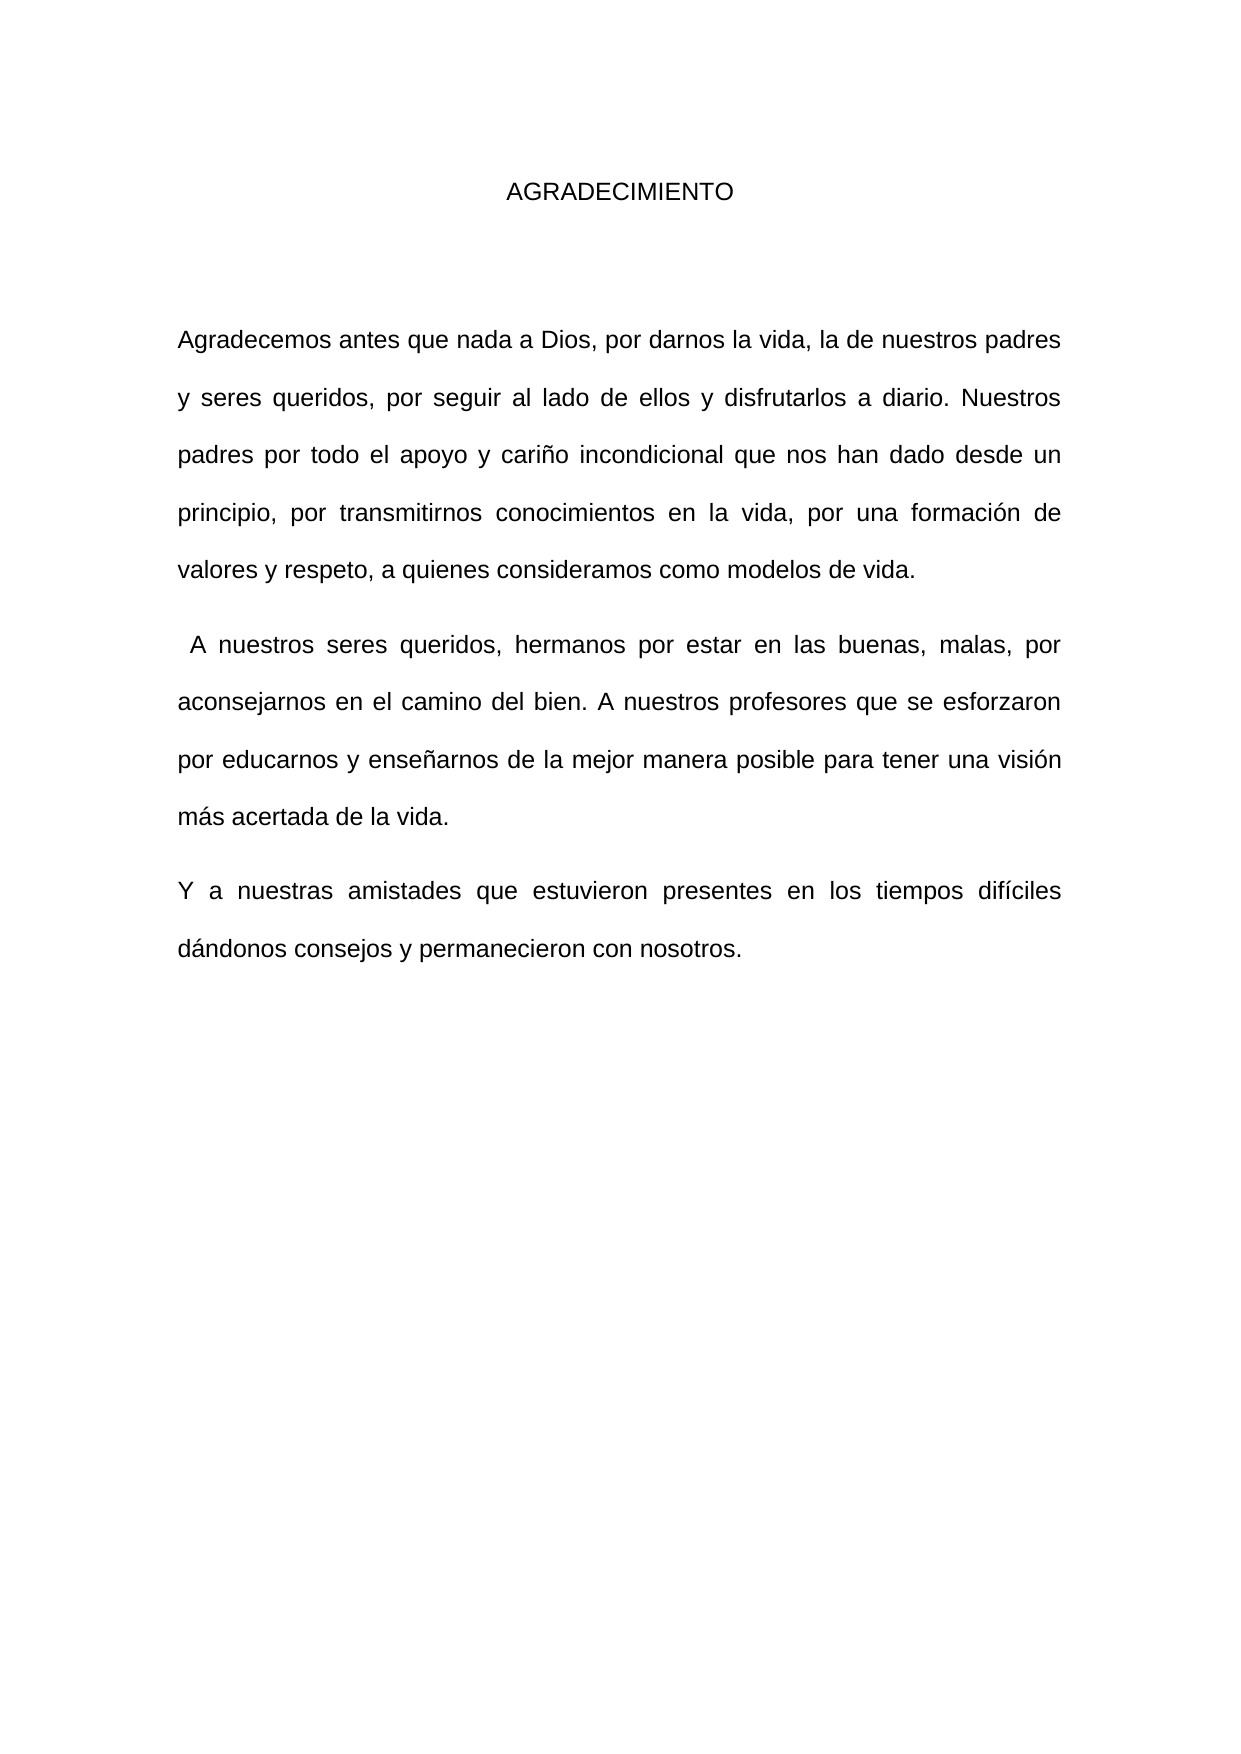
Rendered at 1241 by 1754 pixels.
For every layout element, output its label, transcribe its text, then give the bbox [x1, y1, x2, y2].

text AGRADECIMIENTO [177, 177, 1063, 206]
text Agradecemos antes que nada a Dios, por darnos la vida, la de nuestros padres y seres queridos, por seguir al lado de ellos y disfrutarlos a diario. Nuestros padres por todo el apoyo y cariño incondicional que nos han dado desde un principio, por transmitirnos conocimientos en la vida, por una formación de valores y respeto, a quienes consideramos como modelos de vida. [177, 326, 1063, 584]
text Y a nuestras amistades que estuvieron presentes en los tiempos difíciles dándonos consejos y permanecieron con nosotros. [177, 876, 1063, 963]
text A nuestros seres queridos, hermanos por estar en las buenas, malas, por aconsejarnos en el camino del bien. A nuestros profesores que se esforzaron por educarnos y enseñarnos de la mejor manera posible para tener una visión más acertada de la vida. [177, 630, 1063, 831]
